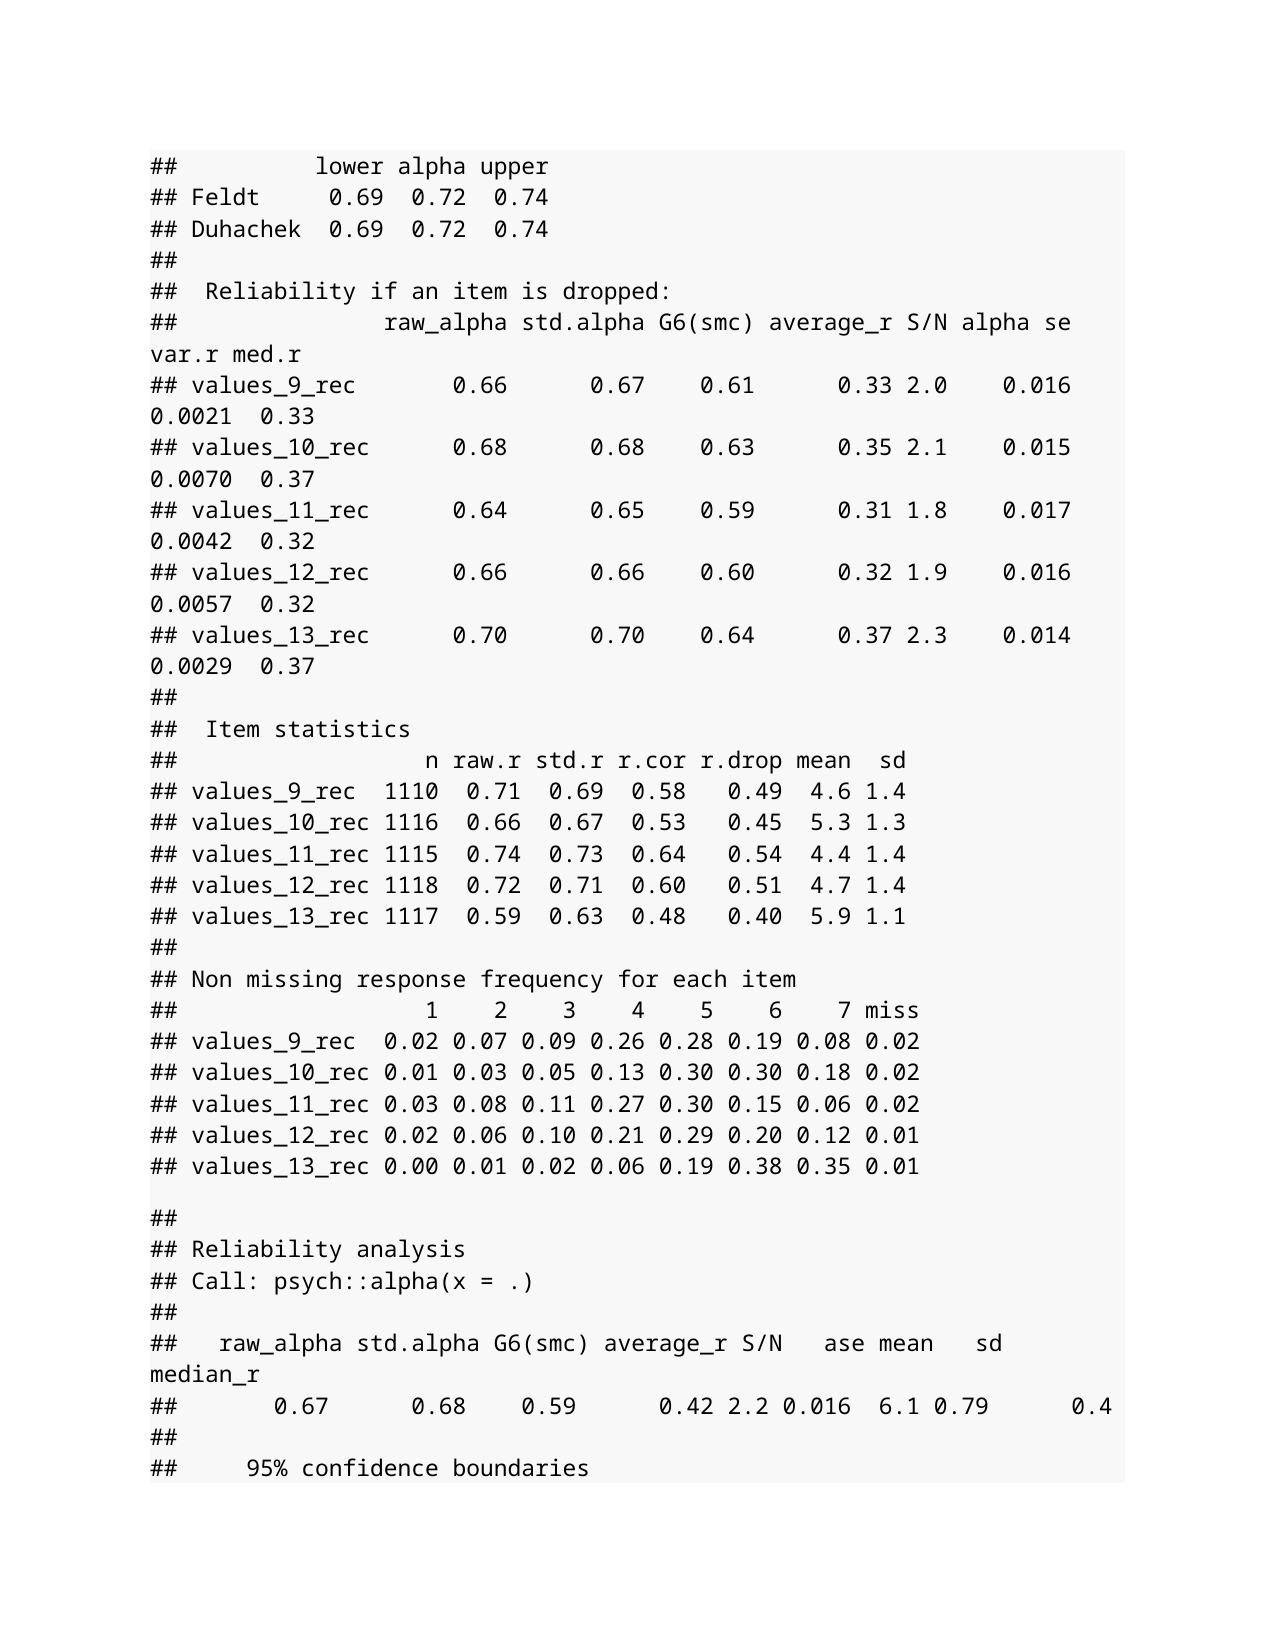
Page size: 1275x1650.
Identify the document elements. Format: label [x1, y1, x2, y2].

text [150, 1202, 1125, 1483]
text [150, 150, 1125, 1181]
